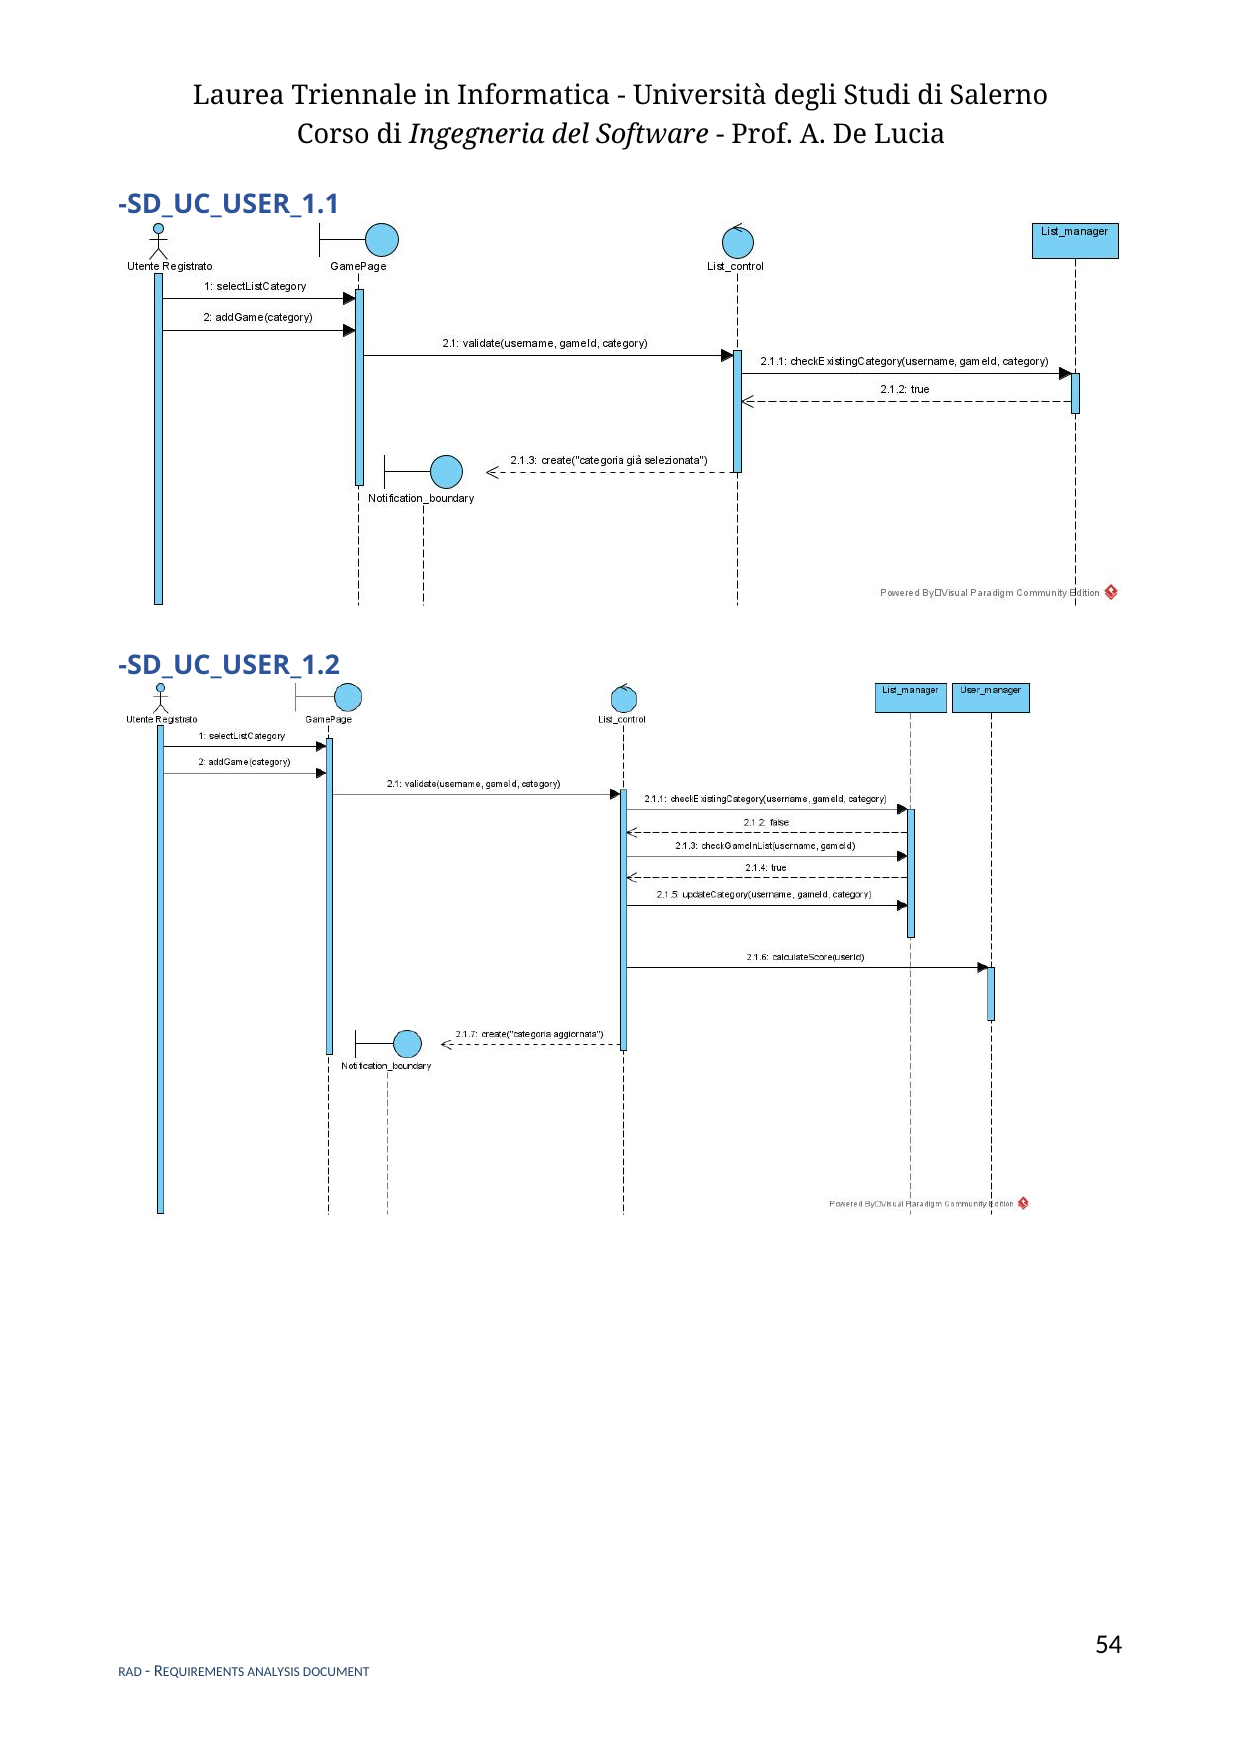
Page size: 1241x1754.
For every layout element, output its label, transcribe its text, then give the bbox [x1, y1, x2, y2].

picture [118, 221, 1122, 608]
picture [118, 682, 1033, 1217]
subtitle -SD_UC_USER_1.1 [118, 185, 1122, 221]
